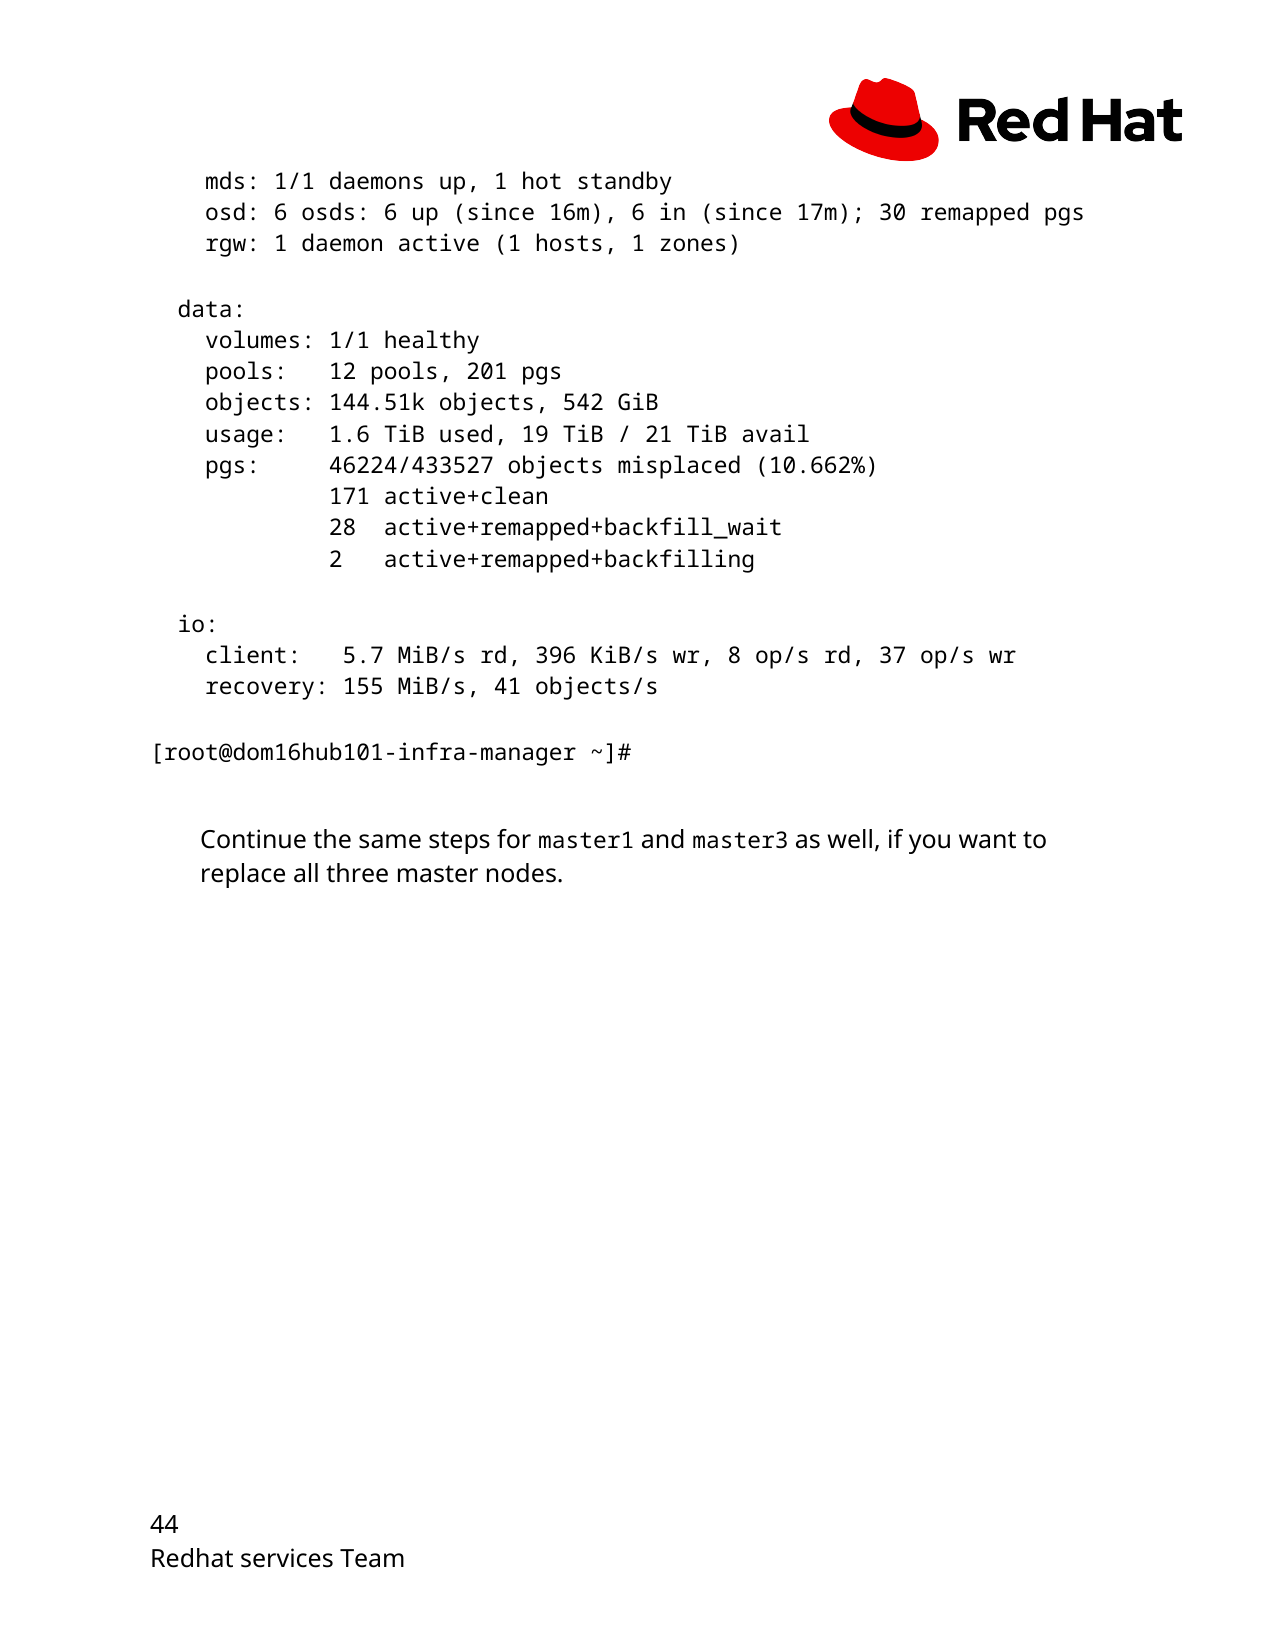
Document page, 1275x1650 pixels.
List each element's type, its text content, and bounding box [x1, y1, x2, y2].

picture [825, 74, 1186, 165]
text Continue the same steps for master1 and master3 as well, if you want to replace all three master nodes. [200, 822, 1075, 890]
